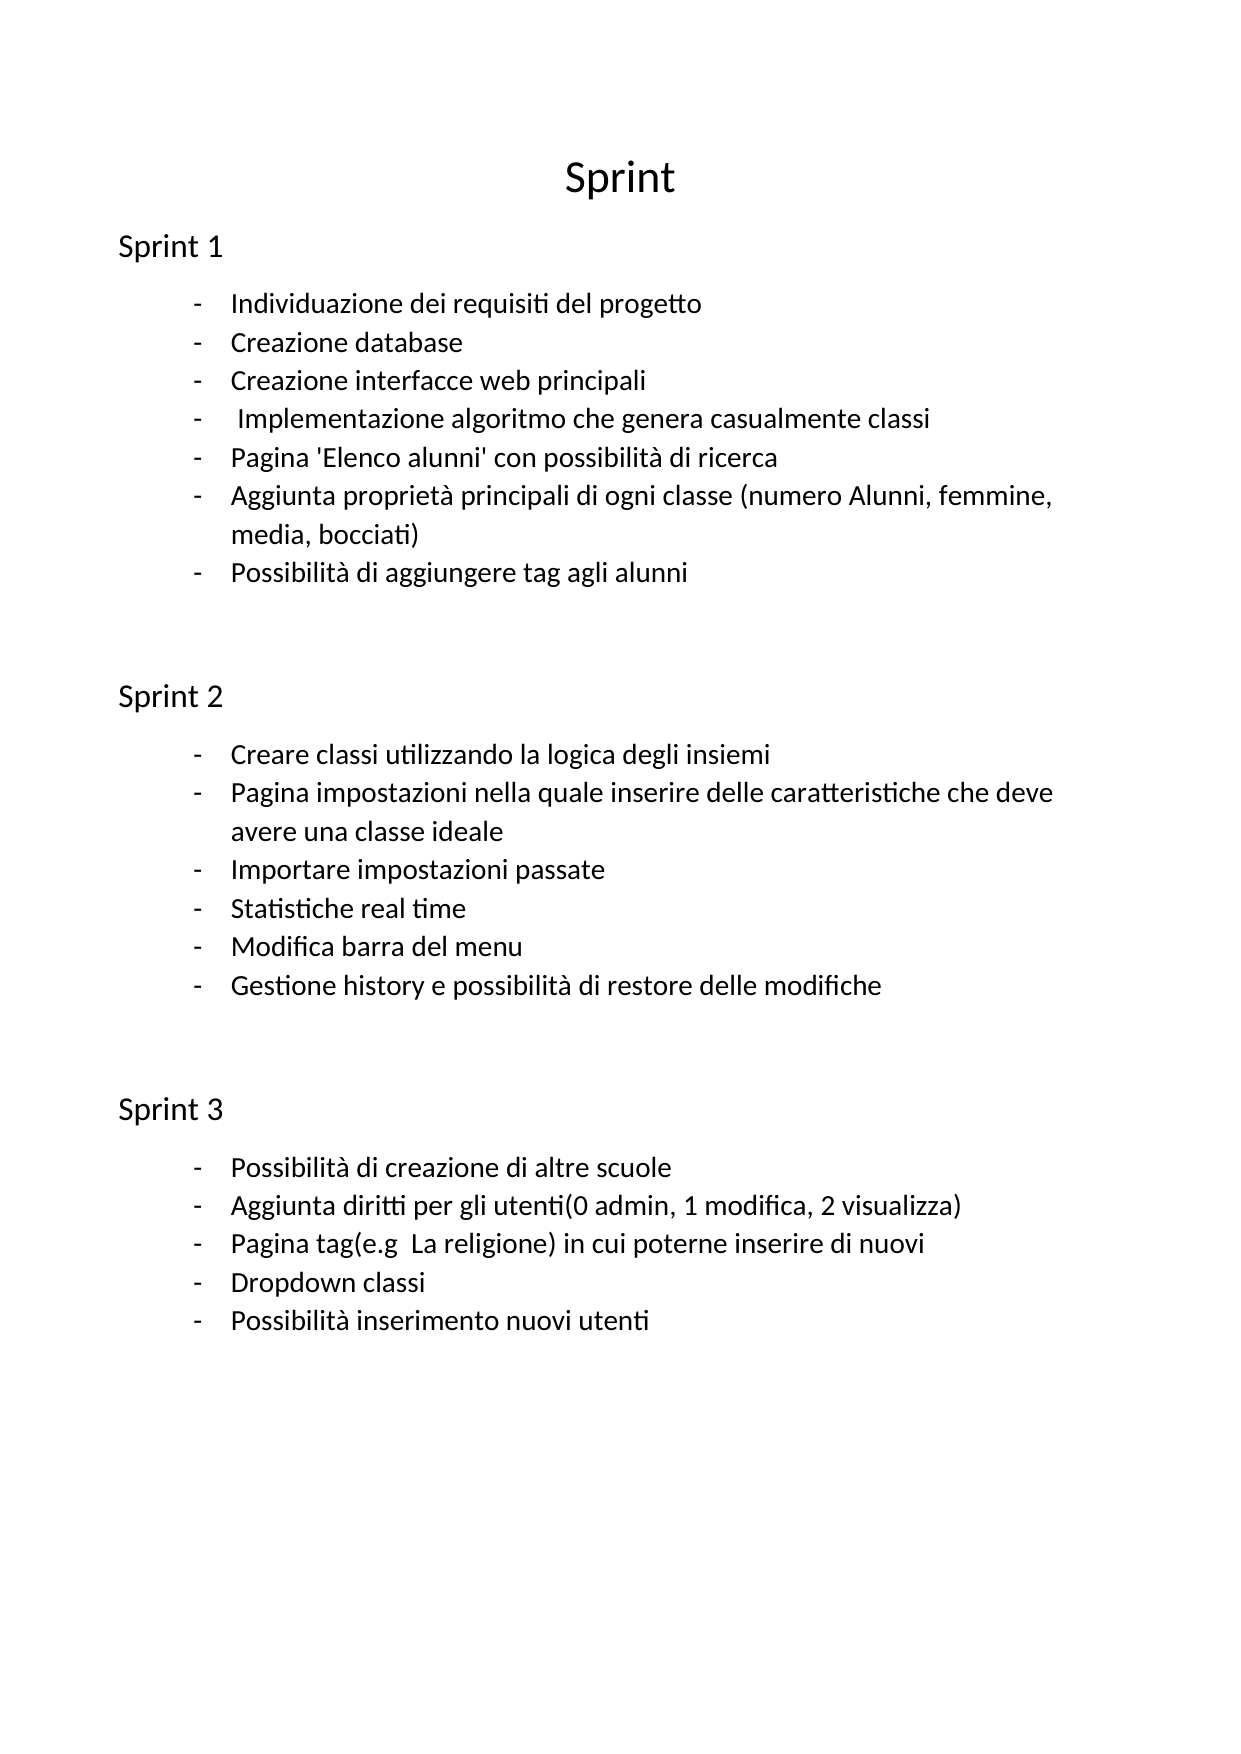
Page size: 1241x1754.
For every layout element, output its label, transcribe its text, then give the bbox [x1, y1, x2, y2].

list Aggiunta proprietà principali di ogni classe (numero Alunni, femmine, media, bocciati) [193, 477, 1122, 551]
text Sprint 1 [118, 224, 1122, 265]
list Pagina tag(e.g La religione) in cui poterne inserire di nuovi [193, 1226, 1122, 1261]
text Sprint [118, 148, 1122, 203]
text Sprint 3 [118, 1088, 1122, 1129]
list Implementazione algoritmo che genera casualmente classi [193, 401, 1122, 436]
list Individuazione dei requisiti del progetto [193, 285, 1122, 321]
list Modifica barra del menu [193, 928, 1122, 964]
text Sprint 2 [118, 676, 1122, 716]
list Dropdown classi [193, 1264, 1122, 1299]
list Creare classi utilizzando la logica degli insiemi [193, 736, 1122, 772]
list Aggiunta diritti per gli utenti(0 admin, 1 modifica, 2 visualizza) [193, 1187, 1122, 1223]
list Possibilità di creazione di altre scuole [193, 1149, 1122, 1184]
list Gestione history e possibilità di restore delle modifiche [193, 967, 1122, 1002]
list Creazione database [193, 324, 1122, 359]
list Possibilità inserimento nuovi utenti [193, 1302, 1122, 1338]
list Pagina 'Elenco alunni' con possibilità di ricerca [193, 439, 1122, 474]
list Pagina impostazioni nella quale inserire delle caratteristiche che deve avere una classe ideale [193, 774, 1122, 849]
list Possibilità di aggiungere tag agli alunni [193, 554, 1122, 590]
list Statistiche real time [193, 890, 1122, 926]
list Importare impostazioni passate [193, 851, 1122, 887]
list Creazione interfacce web principali [193, 362, 1122, 398]
